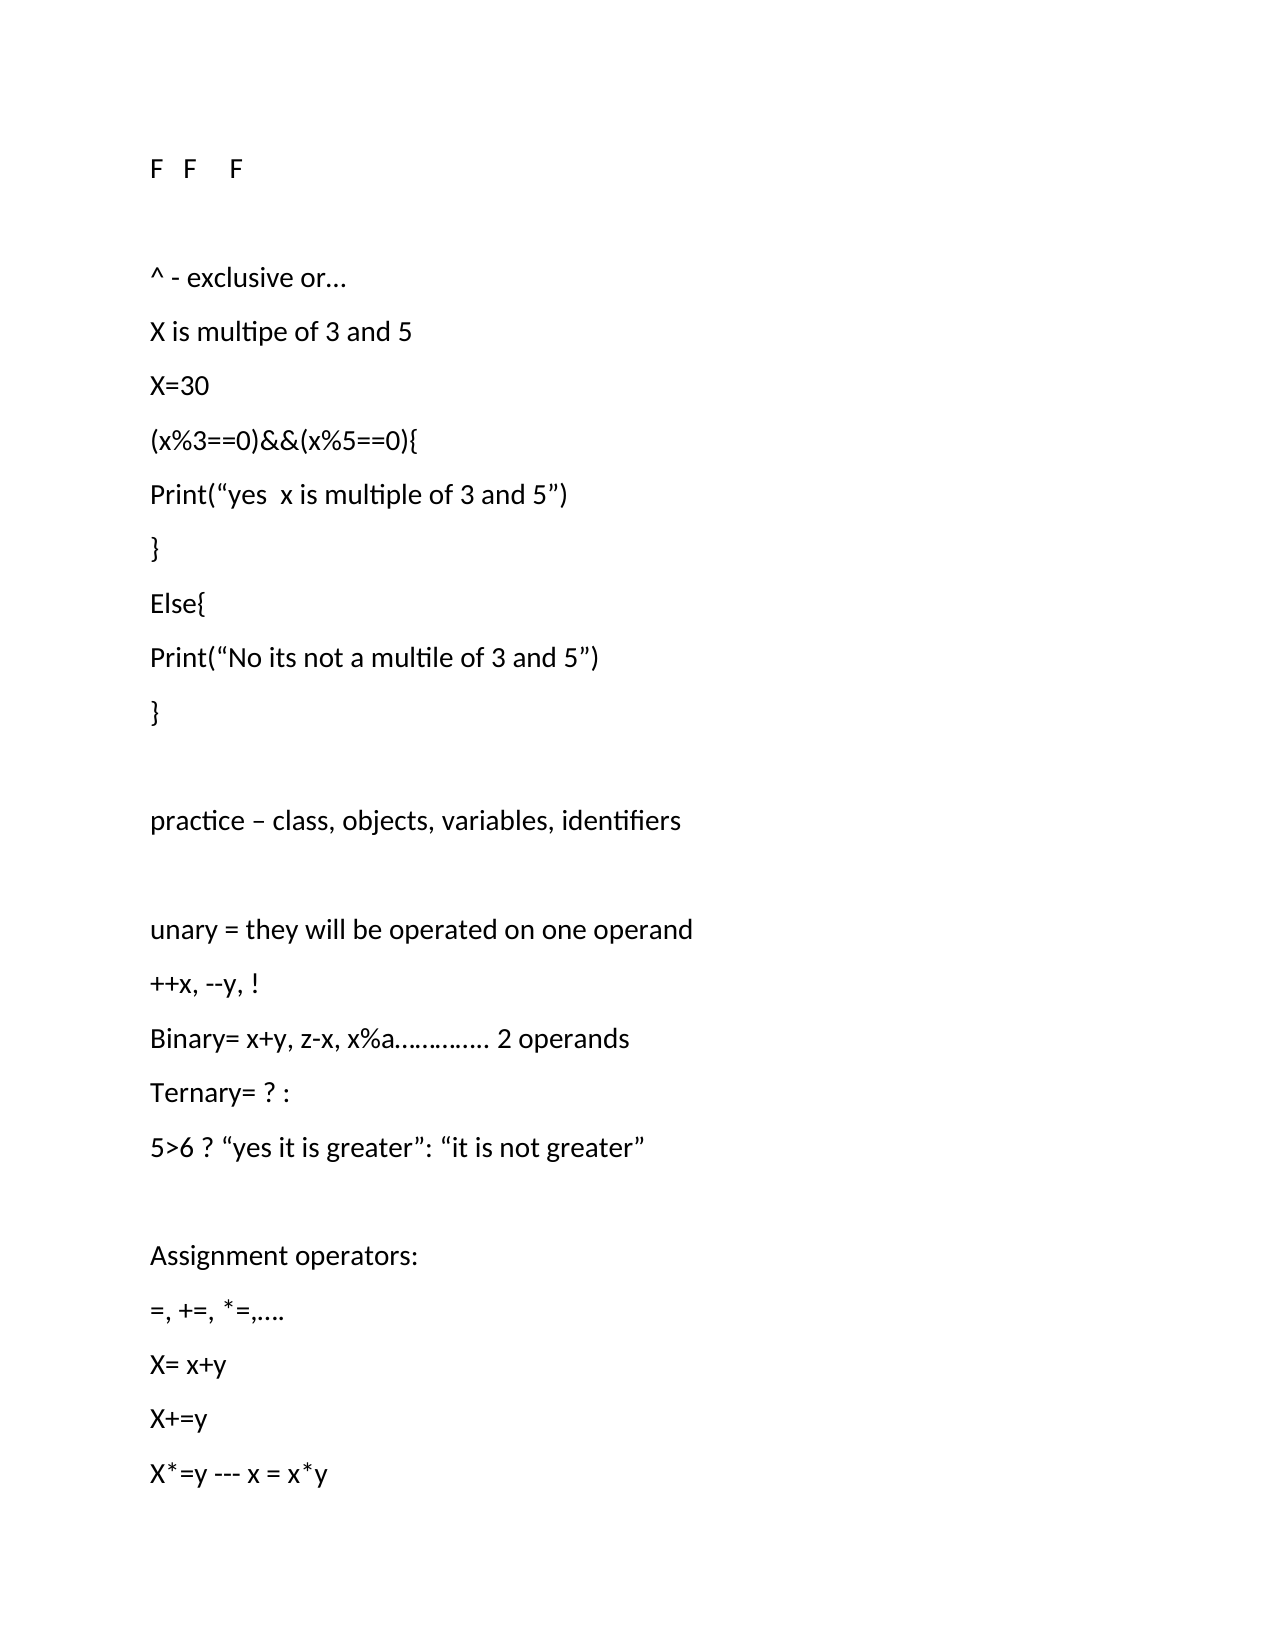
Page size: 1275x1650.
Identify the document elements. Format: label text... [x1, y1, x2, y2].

text unary = they will be operated on one operand [150, 911, 1125, 947]
text Ternary= ? : [150, 1074, 1125, 1110]
text 5>6 ? “yes it is greater”: “it is not greater” [150, 1129, 1125, 1164]
text X+=y [150, 1401, 1125, 1436]
text practice – class, objects, variables, identifiers [150, 802, 1125, 838]
text Binary= x+y, z-x, x%a………….. 2 operands [150, 1020, 1125, 1056]
text Assignment operators: [150, 1237, 1125, 1273]
text X=30 [150, 367, 1125, 403]
text F F F [150, 150, 1125, 186]
text ++x, --y, ! [150, 966, 1125, 1001]
text X*=y --- x = x*y [150, 1455, 1125, 1491]
text ^ - exclusive or… [150, 259, 1125, 294]
text } [150, 694, 1125, 729]
text Else{ [150, 585, 1125, 621]
text X= x+y [150, 1346, 1125, 1382]
text (x%3==0)&&(x%5==0){ [150, 422, 1125, 457]
text X is multipe of 3 and 5 [150, 313, 1125, 349]
text Print(“No its not a multile of 3 and 5”) [150, 639, 1125, 675]
text } [150, 531, 1125, 566]
text Print(“yes x is multiple of 3 and 5”) [150, 476, 1125, 512]
text =, +=, *=,…. [150, 1292, 1125, 1327]
